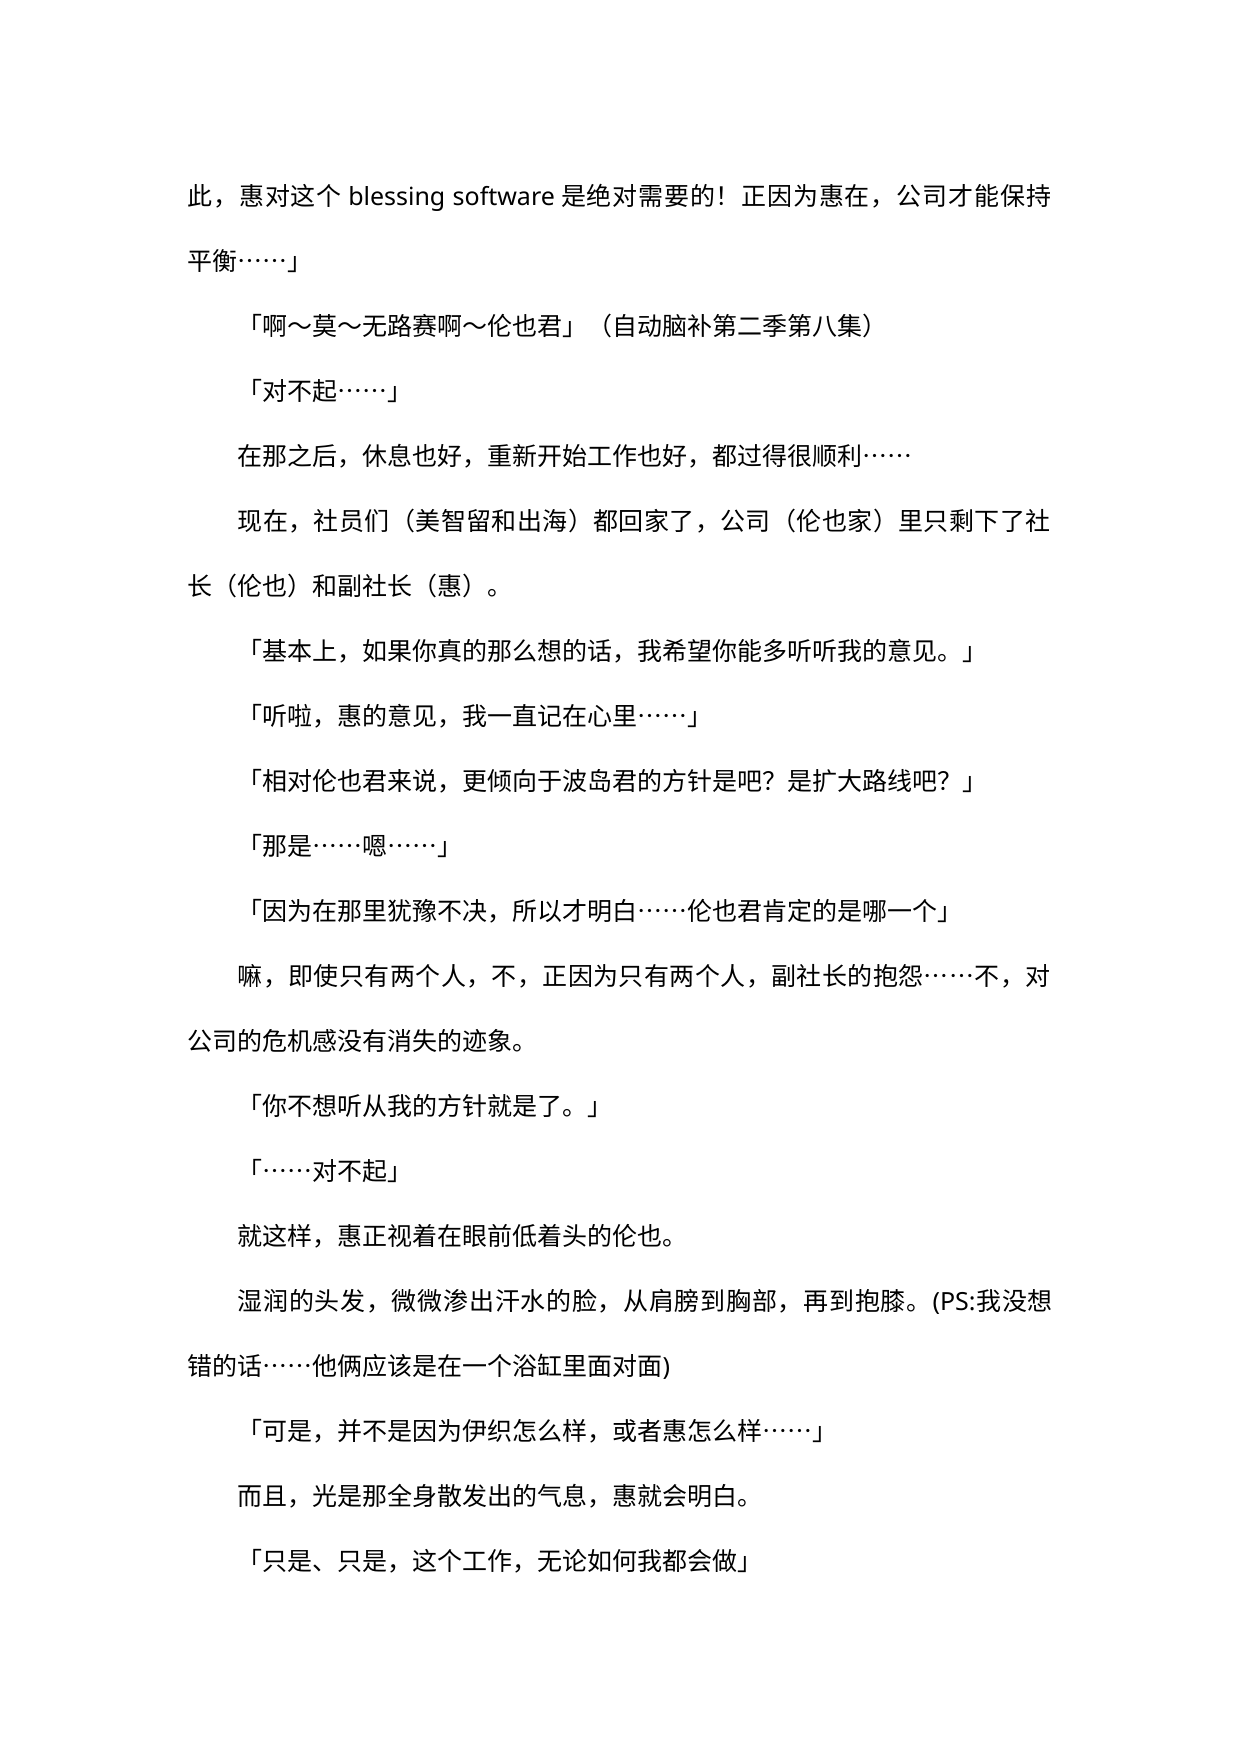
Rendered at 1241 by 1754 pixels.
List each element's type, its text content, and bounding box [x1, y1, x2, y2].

text 「基本上，如果你真的那么想的话，我希望你能多听听我的意见。」 [187, 617, 1053, 682]
text 「相对伦也君来说，更倾向于波岛君的方针是吧？是扩大路线吧？」 [187, 747, 1053, 812]
text 「可是，并不是因为伊织怎么样，或者惠怎么样……」 [187, 1397, 1053, 1462]
text 「……对不起」 [187, 1137, 1053, 1202]
text 「不，真的，我知道惠是担心我……我的公司，我只能感谢惠，正因为如此，惠对这个blessing software是绝对需要的！正因为惠在，公司才能保持平衡……」 [187, 162, 1053, 292]
text 「因为在那里犹豫不决，所以才明白……伦也君肯定的是哪一个」 [187, 877, 1053, 942]
text 「只是、只是，这个工作，无论如何我都会做」 [187, 1527, 1053, 1592]
text 就这样，惠正视着在眼前低着头的伦也。 [187, 1202, 1053, 1267]
text 「啊～莫～无路赛啊～伦也君」（自动脑补第二季第八集） [187, 292, 1053, 357]
text 嘛，即使只有两个人，不，正因为只有两个人，副社长的抱怨……不，对公司的危机感没有消失的迹象。 [187, 942, 1053, 1072]
text 「你不想听从我的方针就是了。」 [187, 1072, 1053, 1137]
text 「听啦，惠的意见，我一直记在心里……」 [187, 682, 1053, 747]
text 在那之后，休息也好，重新开始工作也好，都过得很顺利…… [187, 422, 1053, 487]
text 而且，光是那全身散发出的气息，惠就会明白。 [187, 1462, 1053, 1527]
text 「对不起……」 [187, 357, 1053, 422]
text 「那是……嗯……」 [187, 812, 1053, 877]
text 现在，社员们（美智留和出海）都回家了，公司（伦也家）里只剩下了社长（伦也）和副社长（惠）。 [187, 487, 1053, 617]
text 湿润的头发，微微渗出汗水的脸，从肩膀到胸部，再到抱膝。(PS:我没想错的话……他俩应该是在一个浴缸里面对面) [187, 1267, 1053, 1397]
